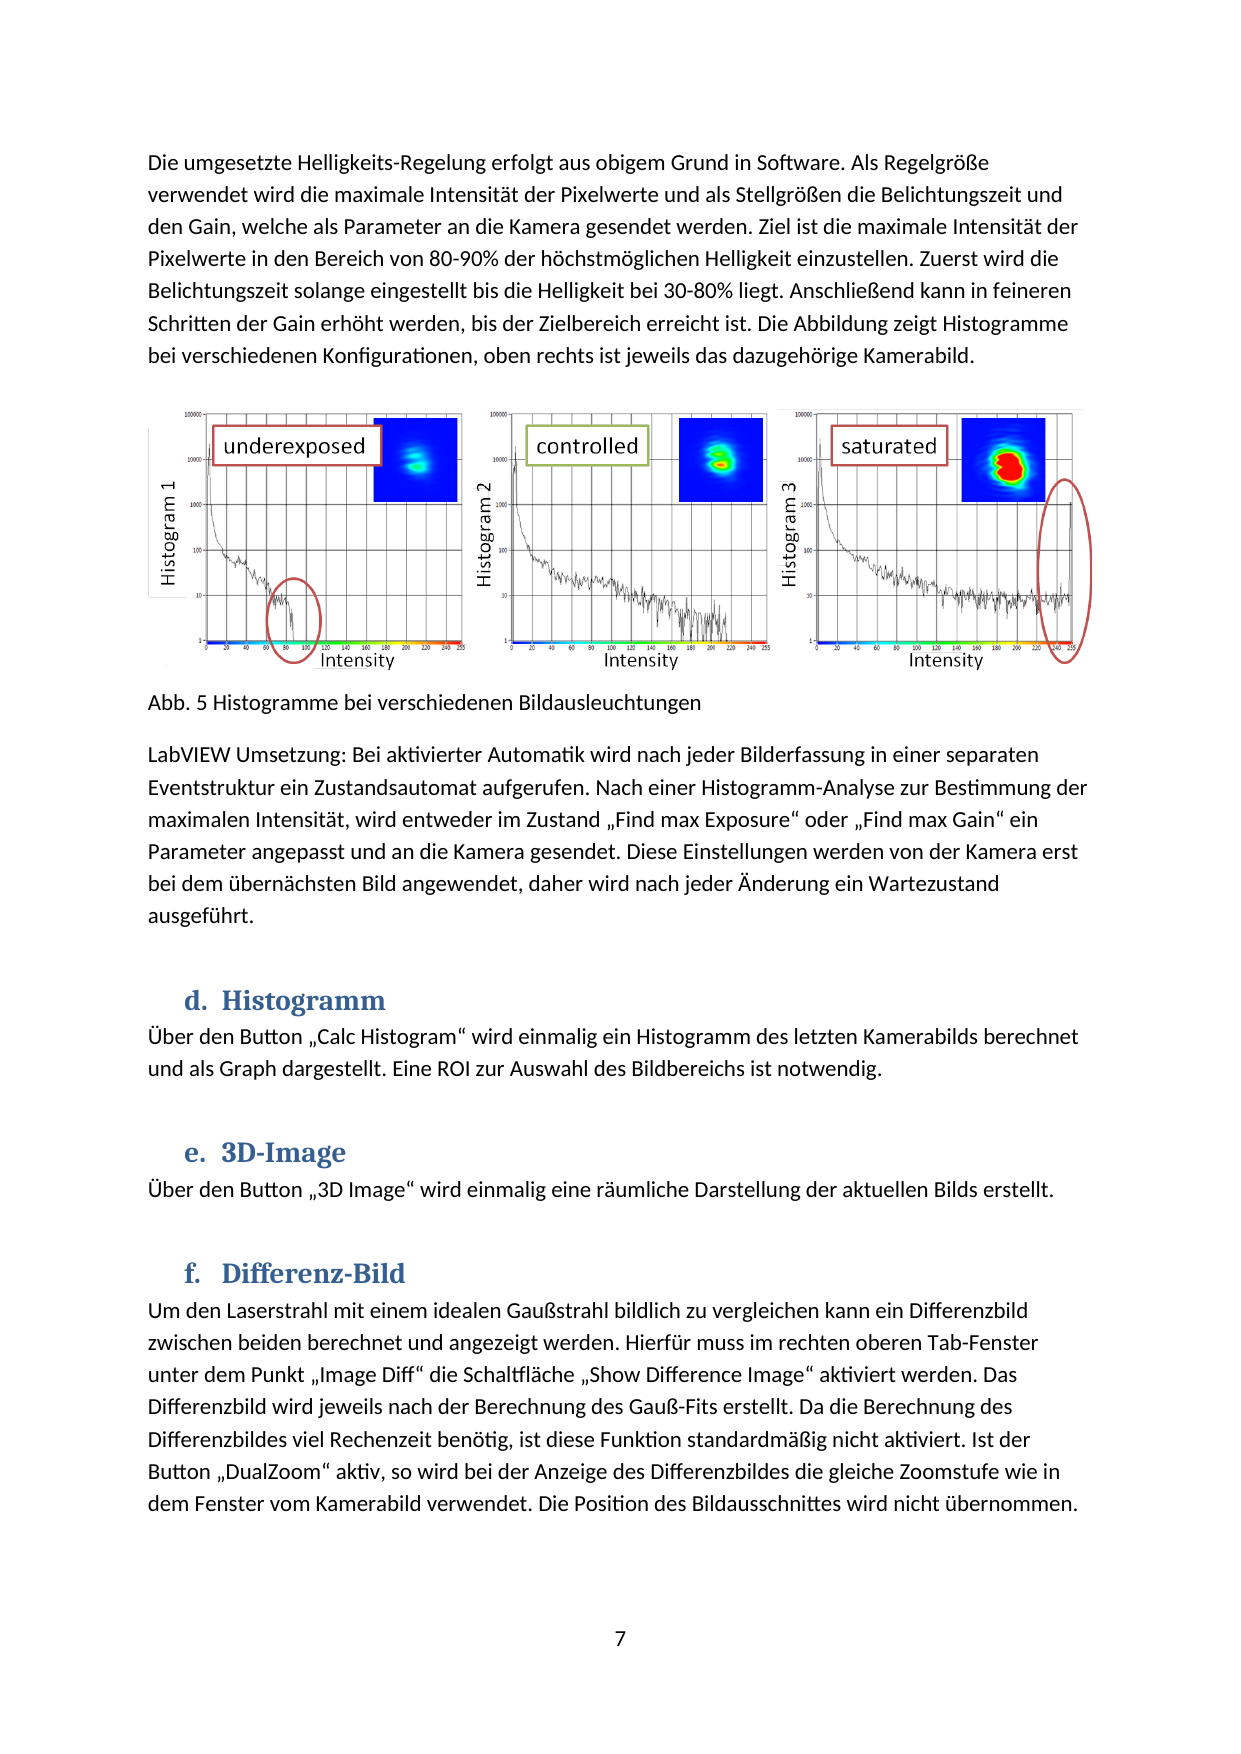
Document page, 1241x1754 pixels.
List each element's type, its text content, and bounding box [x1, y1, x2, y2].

text Um den Laserstrahl mit einem idealen Gaußstrahl bildlich zu vergleichen kann ein Differenzbild zwischen beiden berechnet und angezeigt werden. Hierfür muss im rechten oberen Tab-Fenster unter dem Punkt „Image Diff“ die Schaltfläche „Show Difference Image“ aktiviert werden. Das Differenzbild wird jeweils nach der Berechnung des Gauß-Fits erstellt. Da die Berechnung des Differenzbildes viel Rechenzeit benötig, ist diese Funktion standardmäßig nicht aktiviert. Ist der Button „DualZoom“ aktiv, so wird bei der Anzeige des Differenzbildes die gleiche Zoomstufe wie in dem Fenster vom Kamerabild verwendet. Die Position des Bildausschnittes wird nicht übernommen. [148, 1296, 1092, 1517]
subtitle Differenz-Bild [184, 1257, 1092, 1291]
text LabVIEW Umsetzung: Bei aktivierter Automatik wird nach jeder Bilderfassung in einer separaten Eventstruktur ein Zustandsautomat aufgerufen. Nach einer Histogramm-Analyse zur Bestimmung der maximalen Intensität, wird entweder im Zustand „Find max Exposure“ oder „Find max Gain“ ein Parameter angepasst und an die Kamera gesendet. Diese Einstellungen werden von der Kamera erst bei dem übernächsten Bild angewendet, daher wird nach jeder Änderung ein Wartezustand ausgeführt. [148, 741, 1092, 929]
subtitle Histogramm [184, 984, 1092, 1017]
picture [147, 409, 1093, 678]
text Über den Button „Calc Histogram“ wird einmalig ein Histogramm des letzten Kamerabilds berechnet und als Graph dargestellt. Eine ROI zur Auswahl des Bildbereichs ist notwendig. [148, 1022, 1092, 1082]
text Die umgesetzte Helligkeits-Regelung erfolgt aus obigem Grund in Software. Als Regelgröße verwendet wird die maximale Intensität der Pixelwerte und als Stellgrößen die Belichtungszeit und den Gain, welche als Parameter an die Kamera gesendet werden. Ziel ist die maximale Intensität der Pixelwerte in den Bereich von 80-90% der höchstmöglichen Helligkeit einzustellen. Zuerst wird die Belichtungszeit solange eingestellt bis die Helligkeit bei 30-80% liegt. Anschließend kann in feineren Schritten der Gain erhöht werden, bis der Zielbereich erreicht ist. Die Abbildung zeigt Histogramme bei verschiedenen Konfigurationen, oben rechts ist jeweils das dazugehörige Kamerabild. Abb. 5 Histogramme bei verschiedenen Bildausleuchtungen [148, 148, 1092, 409]
subtitle 3D-Image [184, 1137, 1092, 1170]
text Über den Button „3D Image“ wird einmalig eine räumliche Darstellung der aktuellen Bilds erstellt. [148, 1175, 1092, 1203]
